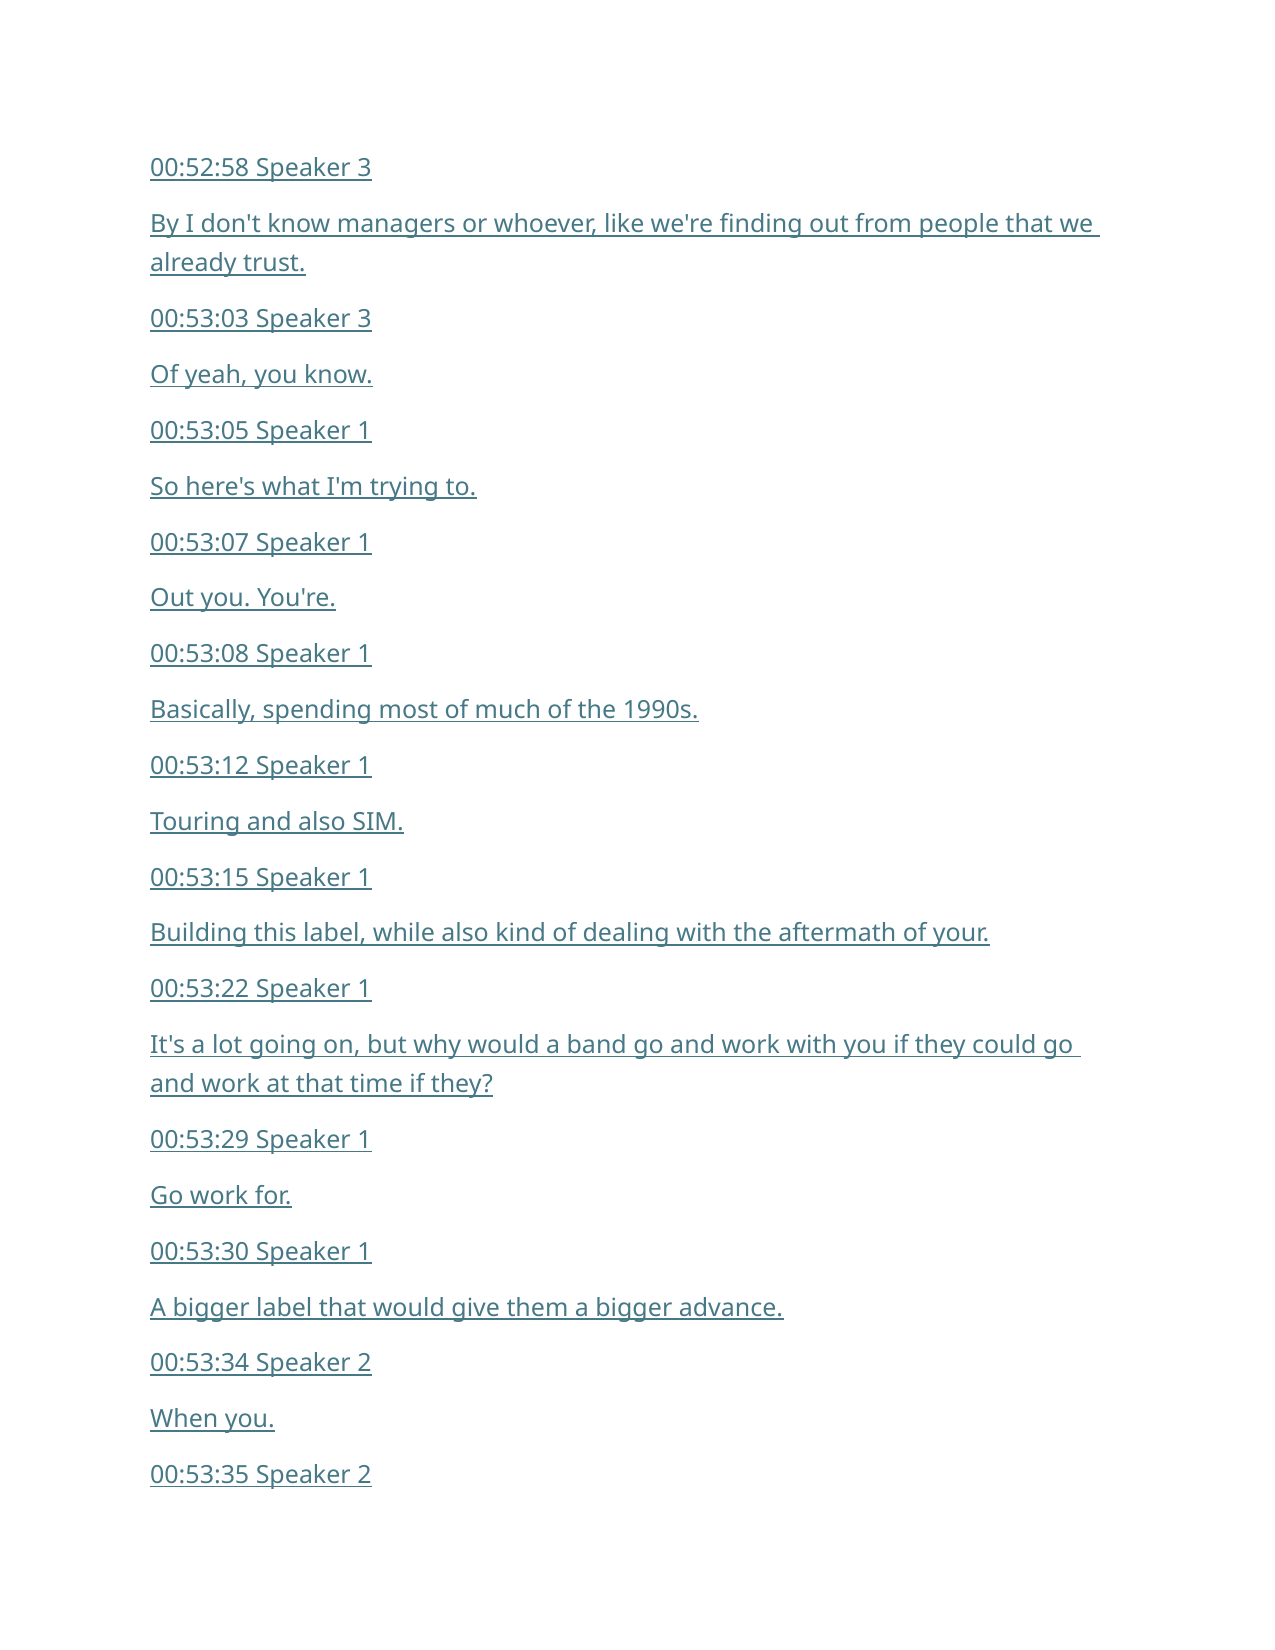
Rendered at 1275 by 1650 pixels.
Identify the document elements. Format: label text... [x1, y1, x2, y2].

text Touring and also SIM. [150, 803, 1125, 837]
text 00:53:22 Speaker 1 [150, 971, 1125, 1005]
text 00:53:35 Speaker 2 [150, 1457, 1125, 1491]
text Building this label, while also kind of dealing with the aftermath of your. [150, 915, 1125, 949]
text 00:53:08 Speaker 1 [150, 636, 1125, 670]
text 00:53:12 Speaker 1 [150, 747, 1125, 782]
text Basically, spending most of much of the 1990s. [150, 692, 1125, 726]
text 00:53:29 Speaker 1 [150, 1122, 1125, 1156]
text When you. [150, 1401, 1125, 1435]
text 00:53:05 Speaker 1 [150, 412, 1125, 447]
text Go work for. [150, 1177, 1125, 1212]
text 00:53:07 Speaker 1 [150, 524, 1125, 558]
text It's a lot going on, but why would a band go and work with you if they could go and work at that time if they? [150, 1027, 1125, 1100]
text Of yeah, you know. [150, 357, 1125, 391]
text 00:53:15 Speaker 1 [150, 859, 1125, 893]
text So here's what I'm trying to. [150, 468, 1125, 502]
text 00:53:34 Speaker 2 [150, 1345, 1125, 1379]
text By I don't know managers or whoever, like we're finding out from people that we already trust. [150, 206, 1125, 279]
text 00:52:58 Speaker 3 [150, 150, 1125, 184]
text Out you. You're. [150, 580, 1125, 614]
text 00:53:03 Speaker 3 [150, 301, 1125, 335]
text 00:53:30 Speaker 1 [150, 1233, 1125, 1267]
text A bigger label that would give them a bigger advance. [150, 1289, 1125, 1323]
